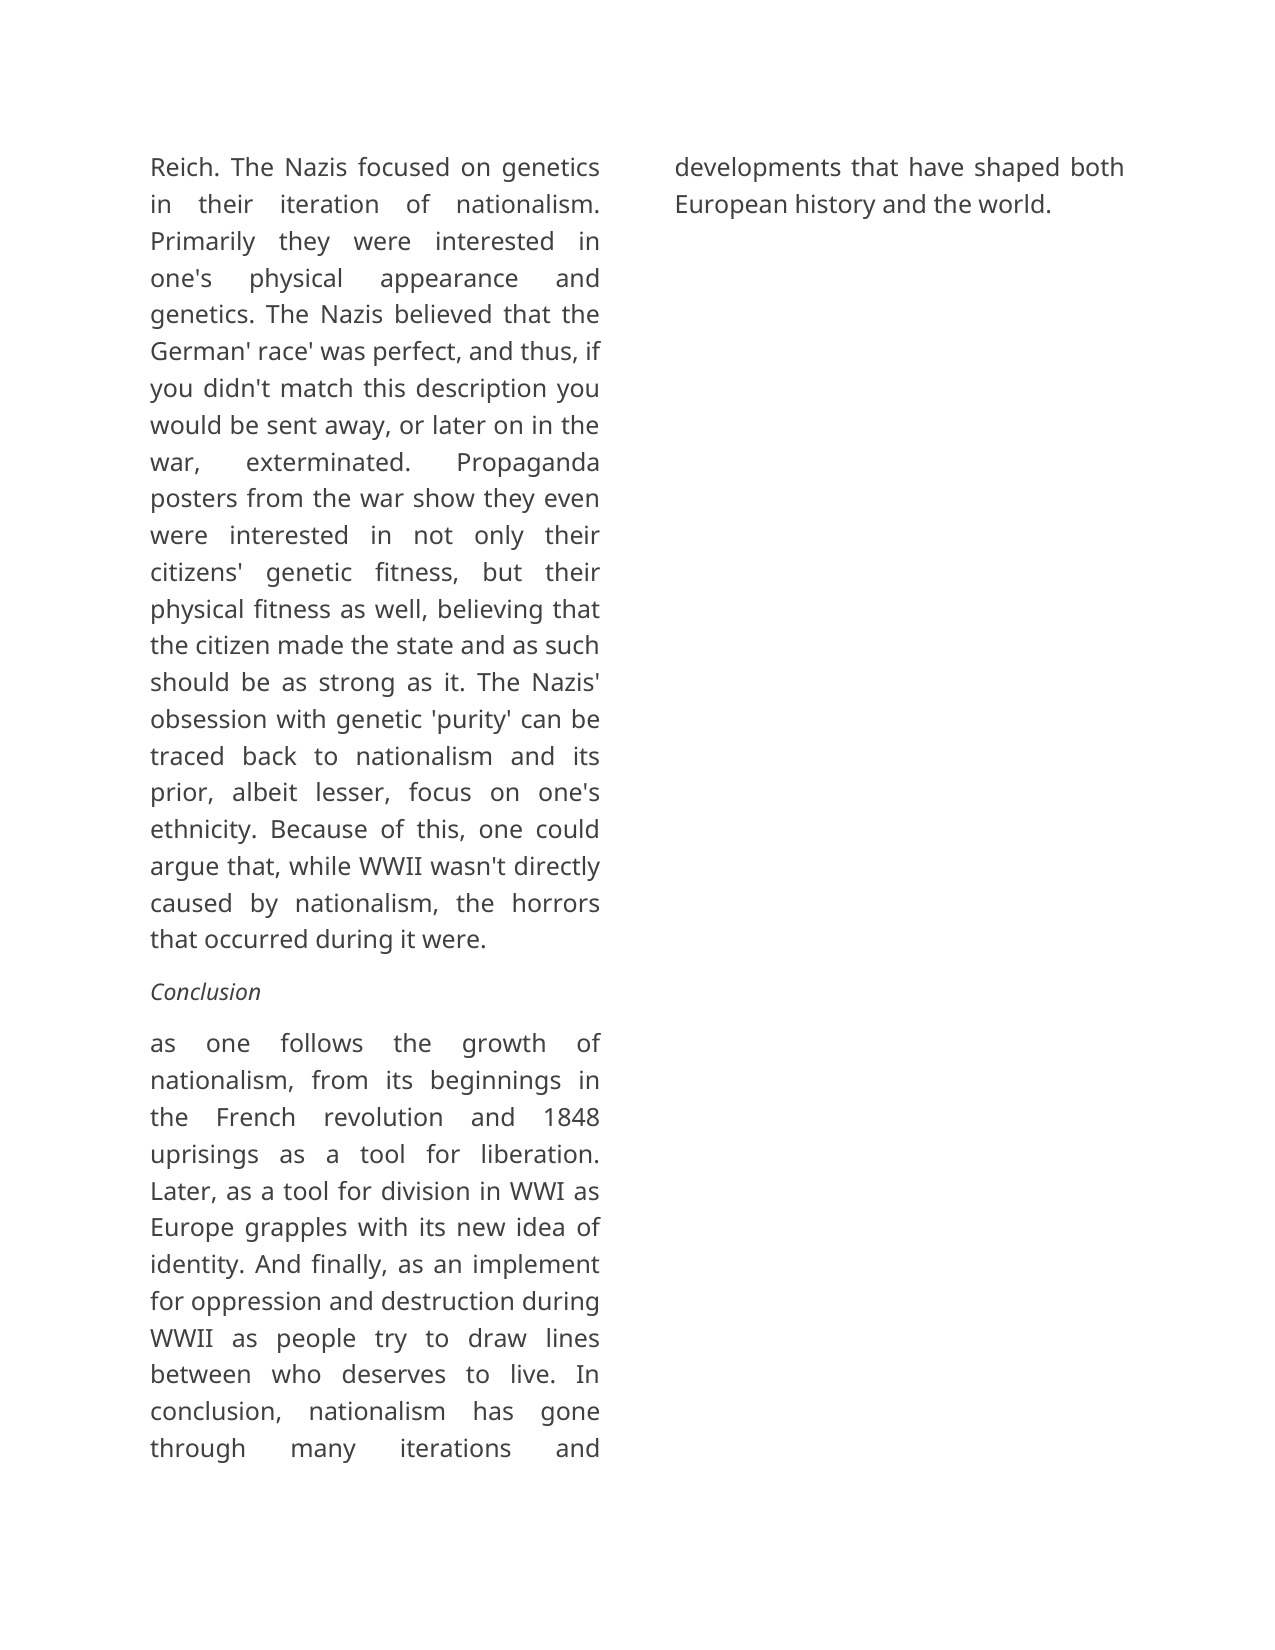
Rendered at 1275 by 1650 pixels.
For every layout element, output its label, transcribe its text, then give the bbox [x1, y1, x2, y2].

text Conclusion [150, 976, 601, 1007]
text as one follows the growth of nationalism, from its beginnings in the French revolution and 1848 uprisings as a tool for liberation. Later, as a tool for division in WWI as Europe grapples with its new idea of identity. And finally, as an implement for oppression and destruction during WWII as people try to draw lines between who deserves to live. In conclusion, nationalism has gone through many iterations and developments that have shaped both European history and the world. [674, 150, 1125, 221]
text as one follows the growth of nationalism, from its beginnings in the French revolution and 1848 uprisings as a tool for liberation. Later, as a tool for division in WWI as Europe grapples with its new idea of identity. And finally, as an implement for oppression and destruction during WWII as people try to draw lines between who deserves to live. In conclusion, nationalism has gone through many iterations and developments that have shaped both European history and the world. [150, 1026, 601, 1464]
